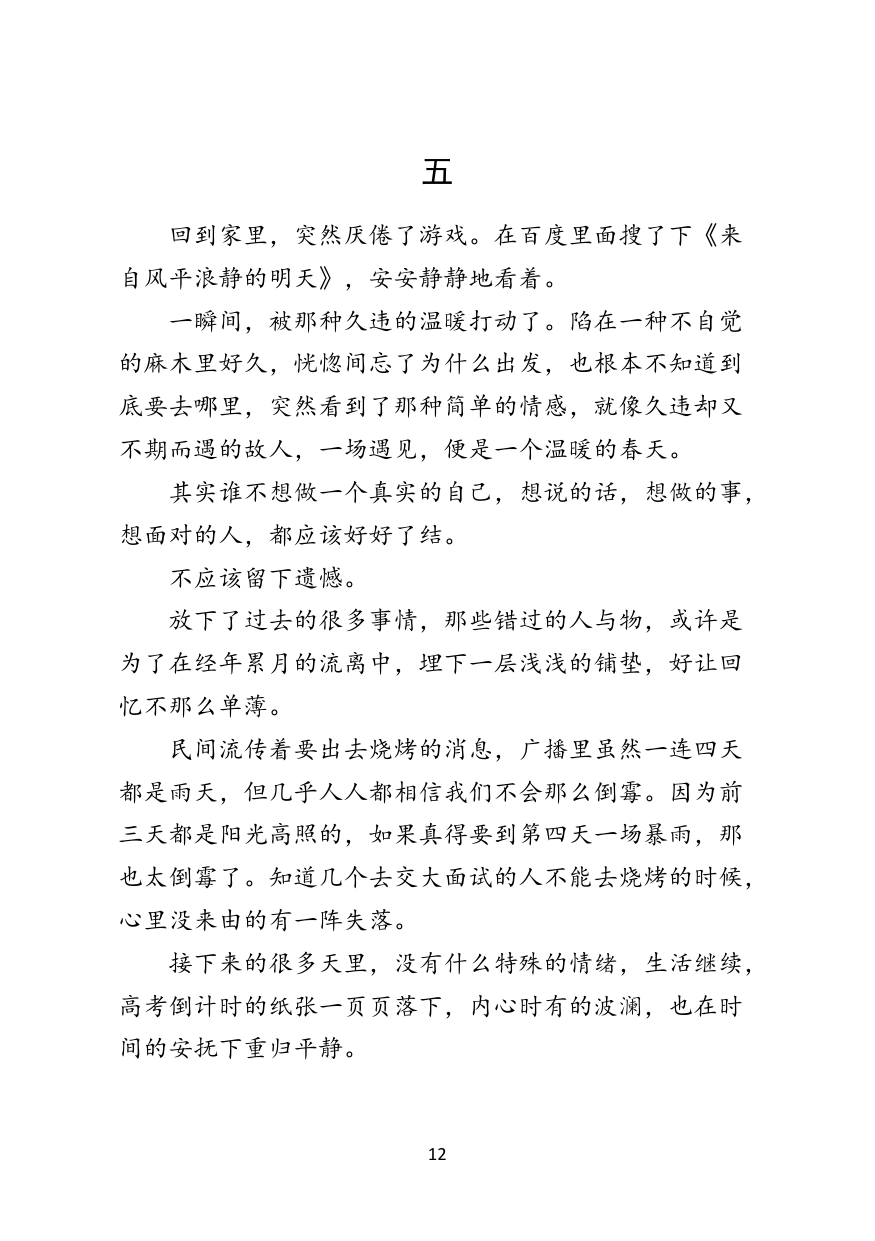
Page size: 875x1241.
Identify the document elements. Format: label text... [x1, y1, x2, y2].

text 民间流传着要出去烧烤的消息，广播里虽然一连四天都是雨天，但几乎人人都相信我们不会那么倒霉。因为前三天都是阳光高照的，如果真得要到第四天一场暴雨，那也太倒霉了。知道几个去交大面试的人不能去烧烤的时候，心里没来由的有一阵失落。 [118, 733, 756, 933]
text 放下了过去的很多事情，那些错过的人与物，或许是为了在经年累月的流离中，埋下一层浅浅的铺垫，好让回忆不那么单薄。 [118, 605, 756, 719]
text 一瞬间，被那种久违的温暖打动了。陷在一种不自觉的麻木里好久，恍惚间忘了为什么出发，也根本不知道到底要去哪里，突然看到了那种简单的情感，就像久违却又不期而遇的故人，一场遇见，便是一个温暖的春天。 [118, 305, 756, 462]
text 其实谁不想做一个真实的自己，想说的话，想做的事，想面对的人，都应该好好了结。 [118, 476, 756, 548]
text 不应该留下遗憾。 [118, 562, 756, 591]
text 接下来的很多天里，没有什么特殊的情绪，生活继续，高考倒计时的纸张一页页落下，内心时有的波澜，也在时间的安抚下重归平静。 [118, 947, 756, 1061]
text 五 [118, 150, 756, 188]
text 回到家里，突然厌倦了游戏。在百度里面搜了下《来自风平浪静的明天》，安安静静地看着。 [118, 219, 756, 291]
